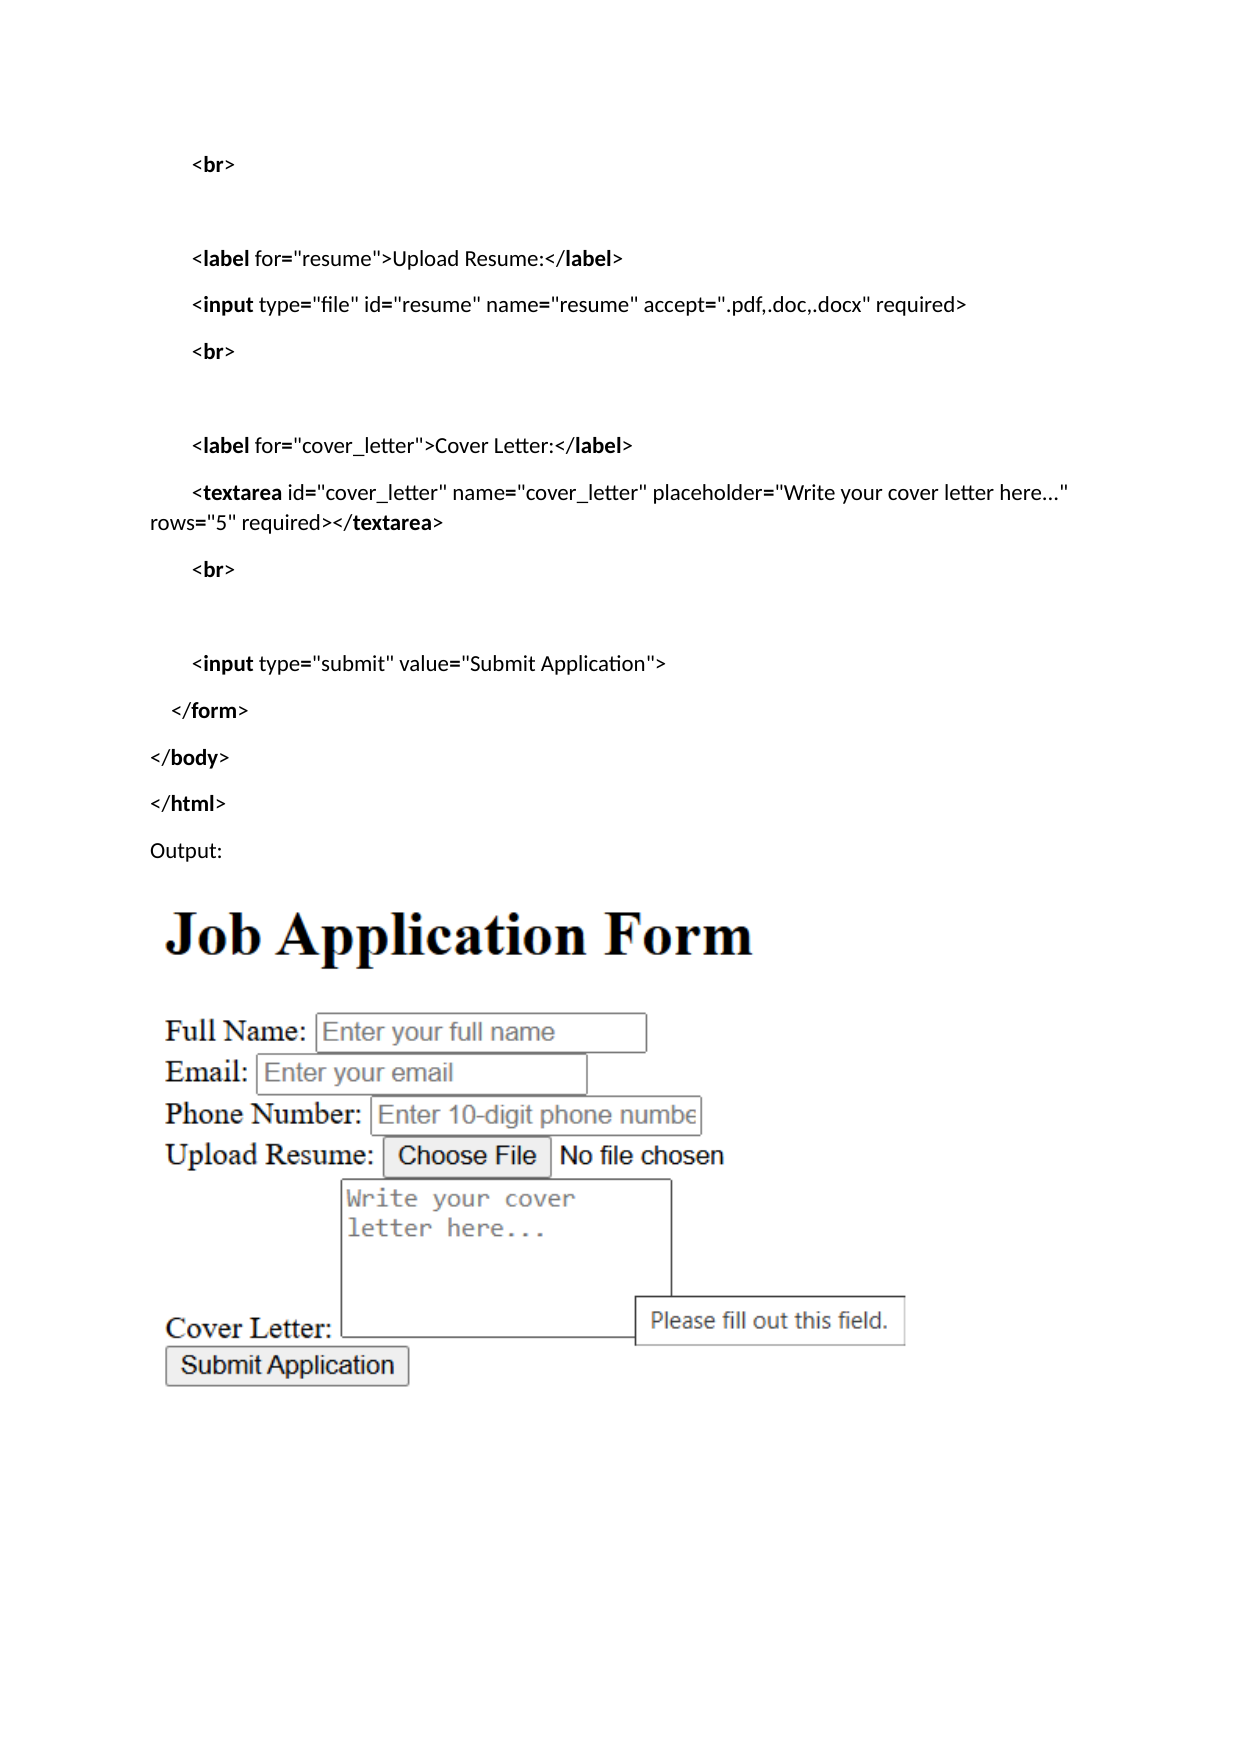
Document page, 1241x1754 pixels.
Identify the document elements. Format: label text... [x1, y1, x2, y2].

text <br> [150, 555, 1090, 583]
text <br> [150, 337, 1090, 366]
text <br> [150, 150, 1090, 178]
text Output: [150, 836, 1090, 864]
text <label for="resume">Upload Resume:</label> [150, 244, 1090, 272]
text <textarea id="cover_letter" name="cover_letter" placeholder="Write your cover letter here..." rows="5" required></textarea> [150, 478, 1090, 536]
text </html> [150, 789, 1090, 818]
text <input type="submit" value="Submit Application"> [150, 649, 1090, 677]
text <input type="file" id="resume" name="resume" accept=".pdf,.doc,.docx" required> [150, 291, 1090, 319]
text </body> [150, 743, 1090, 771]
picture [150, 883, 987, 1490]
text </form> [150, 696, 1090, 724]
text <label for="cover_letter">Cover Letter:</label> [150, 431, 1090, 459]
